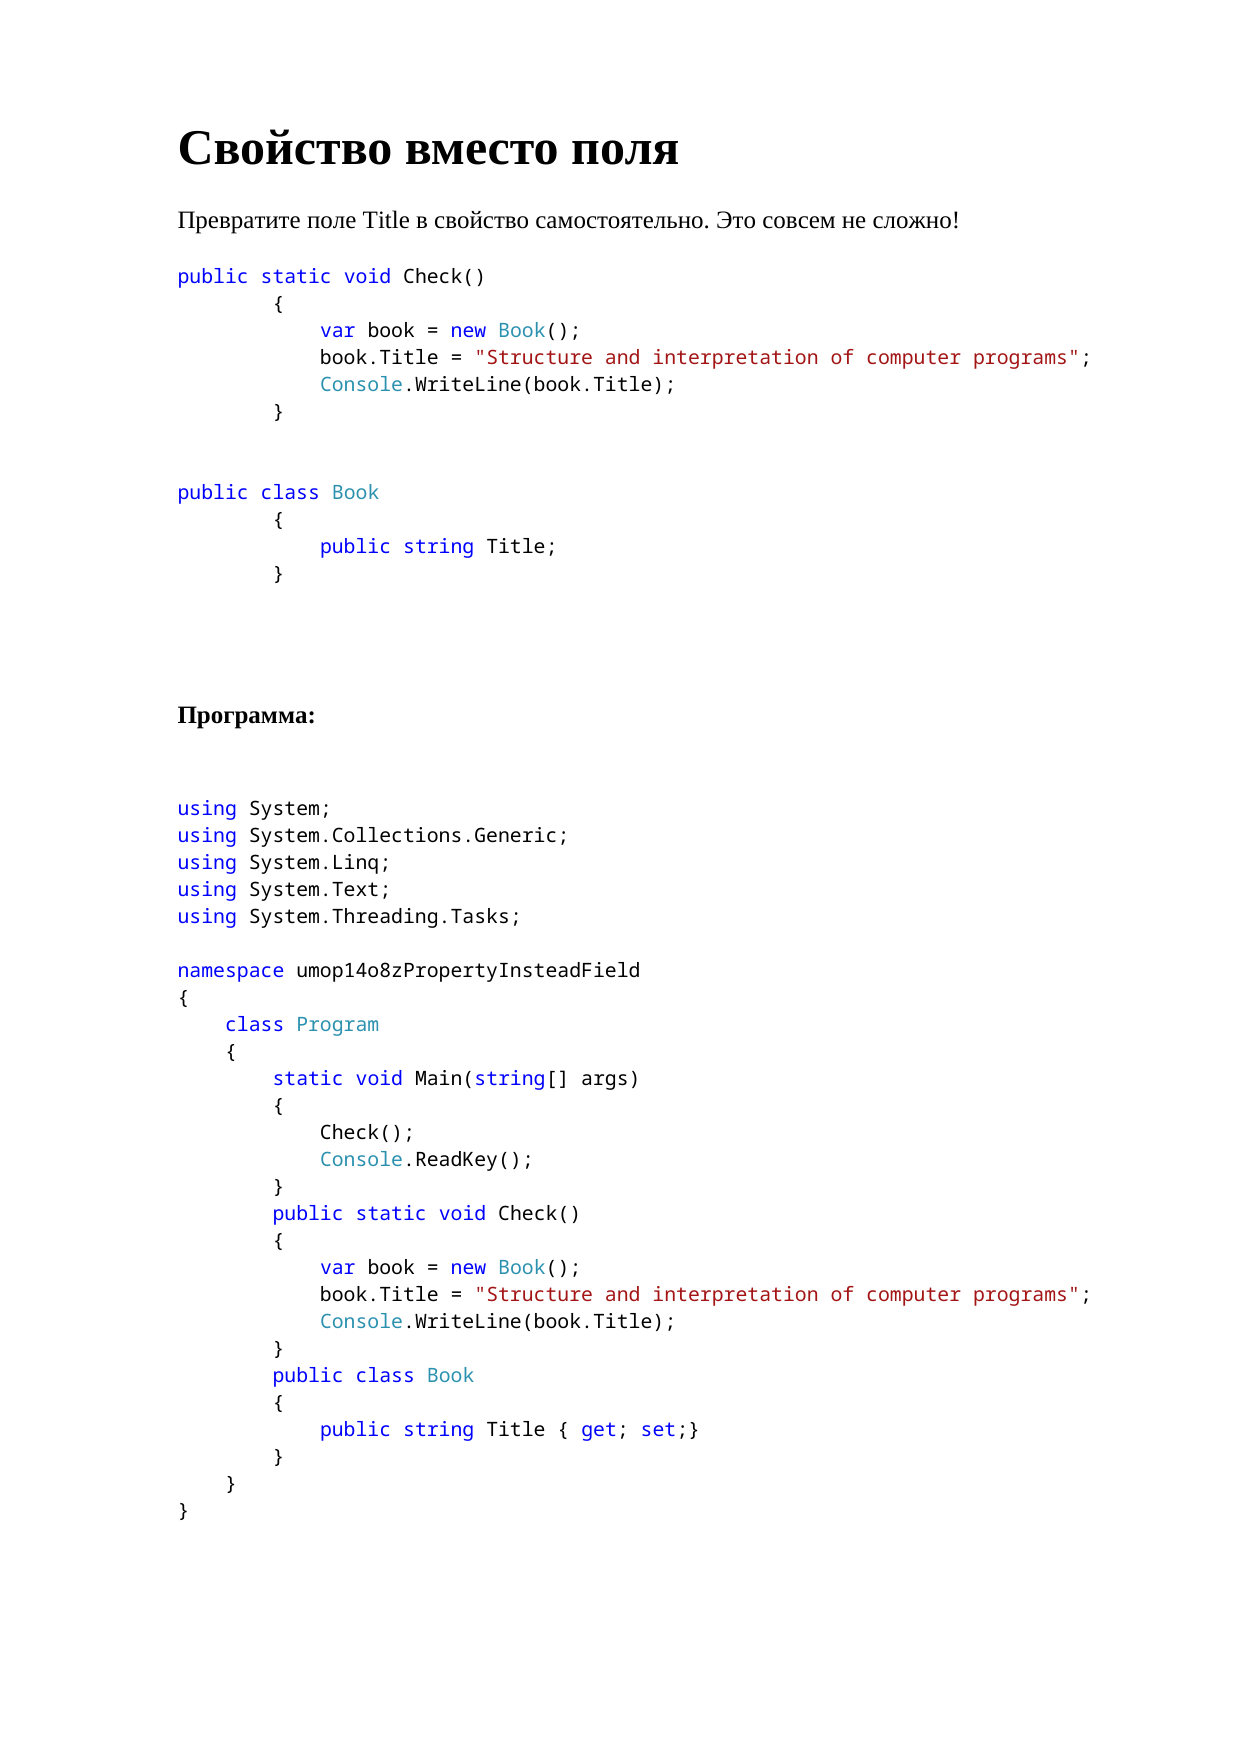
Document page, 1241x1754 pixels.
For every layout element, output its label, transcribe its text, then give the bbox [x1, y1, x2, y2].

text Программа: [177, 700, 1152, 728]
text } [177, 1334, 1152, 1361]
text } [177, 1172, 1152, 1199]
text } [177, 559, 1152, 586]
text Check(); [177, 1118, 1152, 1145]
text Превратите поле Title в свойство самостоятельно. Это совсем не сложно! [177, 205, 1152, 233]
text Console.WriteLine(book.Title); [177, 371, 1152, 398]
text Console.WriteLine(book.Title); [177, 1307, 1152, 1334]
text public class Book [177, 1361, 1152, 1388]
text using System.Collections.Generic; [177, 821, 1152, 848]
text book.Title = "Structure and interpretation of computer programs"; [177, 1280, 1152, 1307]
text { [177, 1388, 1152, 1415]
text Console.ReadKey(); [177, 1145, 1152, 1172]
text public static void Check() [177, 263, 1152, 290]
text } [177, 1496, 1152, 1523]
text public class Book [177, 478, 1152, 506]
text class Program [177, 1010, 1152, 1037]
text { [177, 1037, 1152, 1064]
text public string Title; [177, 532, 1152, 559]
text book.Title = "Structure and interpretation of computer programs"; [177, 344, 1152, 371]
text { [177, 290, 1152, 317]
text { [177, 1226, 1152, 1253]
text } [177, 398, 1152, 424]
text using System.Threading.Tasks; [177, 902, 1152, 929]
text using System.Linq; [177, 848, 1152, 875]
text { [177, 1091, 1152, 1118]
text { [177, 506, 1152, 532]
text static void Main(string[] args) [177, 1064, 1152, 1091]
text { [177, 983, 1152, 1010]
text } [177, 1469, 1152, 1496]
text var book = new Book(); [177, 317, 1152, 344]
text var book = new Book(); [177, 1253, 1152, 1280]
text } [177, 1442, 1152, 1469]
text Свойство вместо поля [177, 118, 1152, 176]
text using System; [177, 794, 1152, 821]
text public static void Check() [177, 1199, 1152, 1226]
text using System.Text; [177, 875, 1152, 902]
text public string Title { get; set;} [177, 1415, 1152, 1442]
text namespace umop14o8zPropertyInsteadField [177, 956, 1152, 983]
